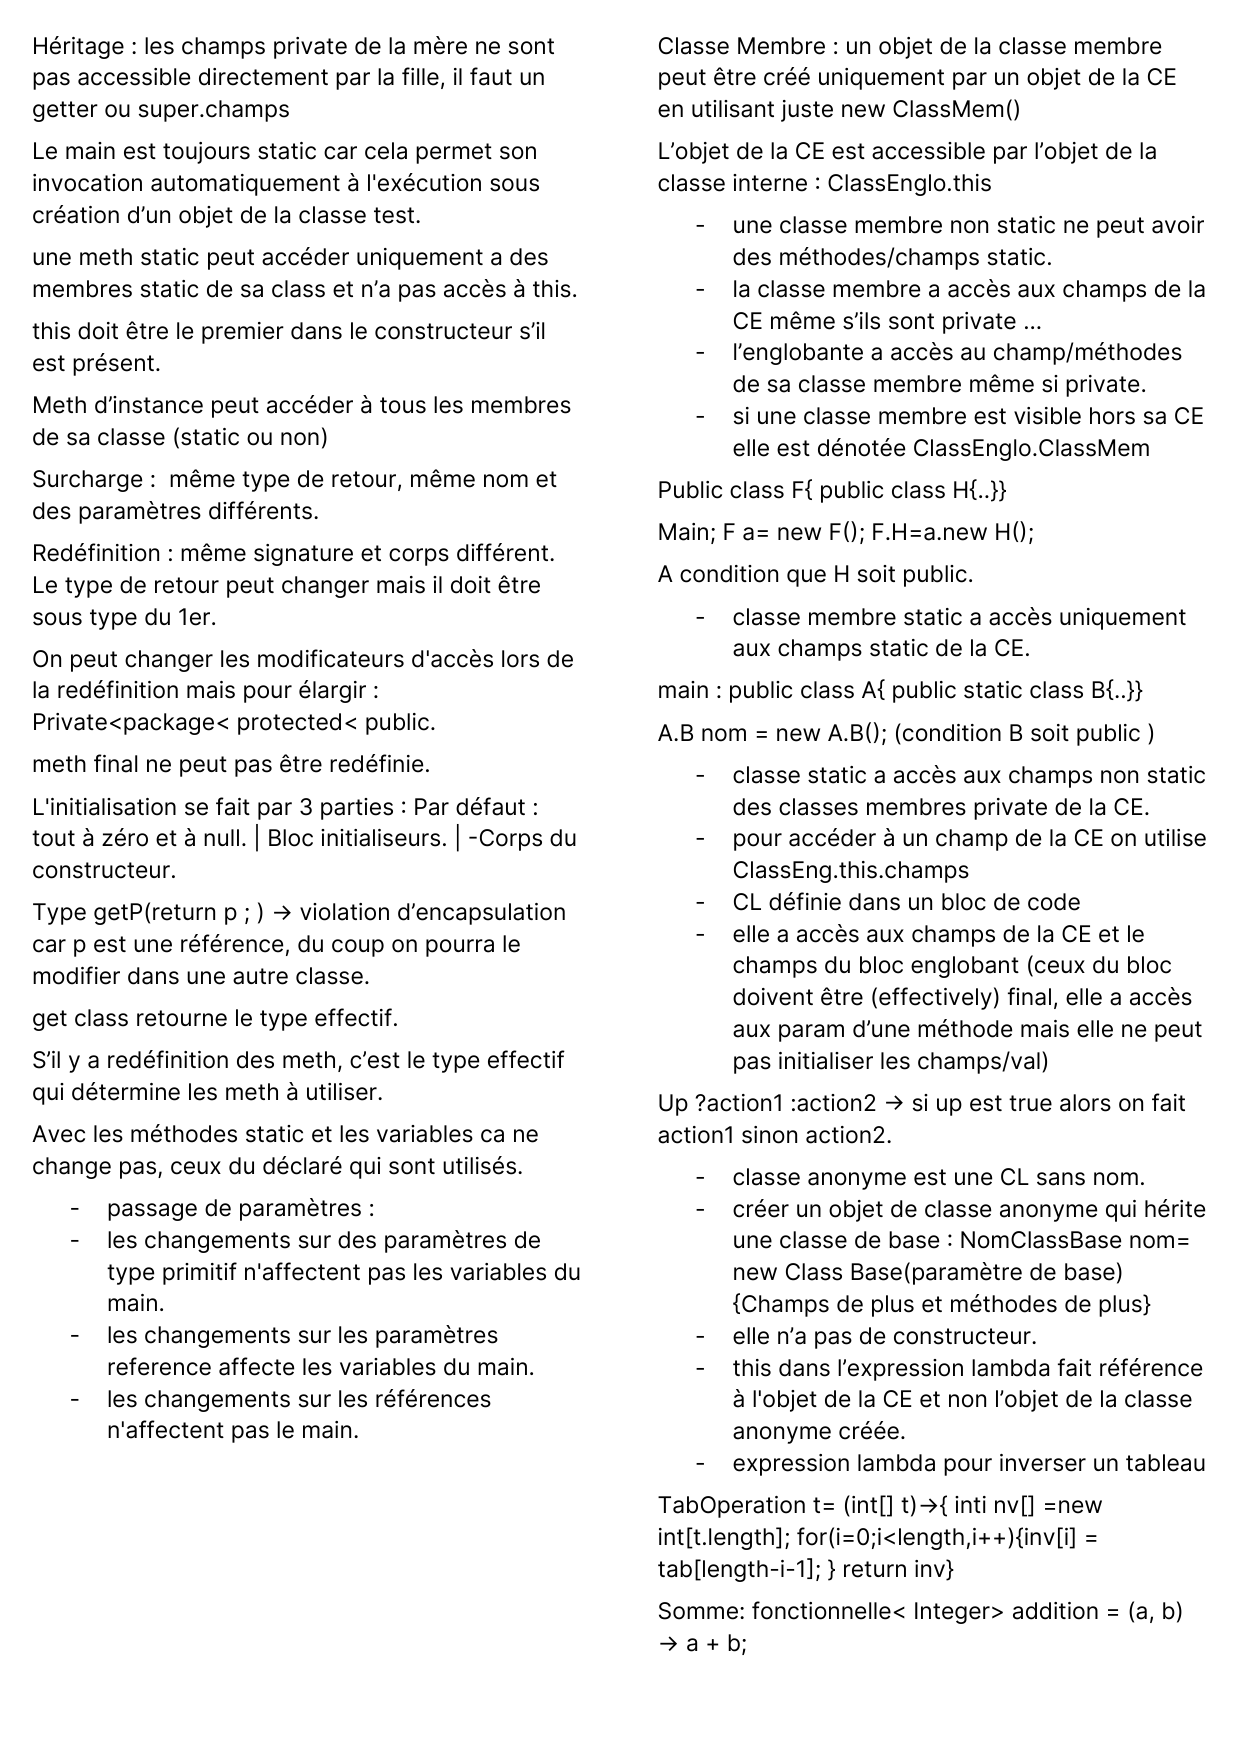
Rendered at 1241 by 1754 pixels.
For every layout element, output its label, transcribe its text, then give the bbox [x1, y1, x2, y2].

text Up ?action1 :action2 -> si up est true alors on fait action1 sinon action2. [657, 1089, 1208, 1149]
text On peut changer les modificateurs d'accès lors de la redéfinition mais pour élargir : Private<package< protected< public. [32, 645, 582, 736]
text Le main est toujours static car cela permet son invocation automatiquement à l'exécution sous création d’un objet de la classe test. [32, 138, 582, 229]
list les changements sur les références n'affectent pas le main. [69, 1385, 582, 1444]
list passage de paramètres : [69, 1194, 582, 1222]
list elle n’a pas de constructeur. [695, 1322, 1208, 1350]
list classe membre static a accès uniquement aux champs static de la CE. [695, 603, 1208, 662]
text TabOperation t= (int[] t)->{ inti nv[] =new int[t.length]; for(i=0;i<length,i++){inv[i] = tab[length-i-1]; } return inv} [657, 1491, 1208, 1582]
list classe static a accès aux champs non static des classes membres private de la CE. [695, 761, 1208, 821]
text S’il y a redéfinition des meth, c’est le type effectif qui détermine les meth à utiliser. [32, 1046, 582, 1106]
list elle a accès aux champs de la CE et le champs du bloc englobant (ceux du bloc doivent être (effectively) final, elle a accès aux param d’une méthode mais elle ne peut pas initialiser les champs/val) [695, 920, 1208, 1075]
list l’englobante a accès au champ/méthodes de sa classe membre même si private. [695, 339, 1208, 398]
text Type getP(return p ; ) -> violation d’encapsulation car p est une référence, du coup on pourra le modifier dans une autre classe. [32, 898, 582, 990]
text A condition que H soit public. [657, 561, 1208, 588]
text Public class F{ public class H{..}} [657, 476, 1208, 504]
list les changements sur les paramètres reference affecte les variables du main. [69, 1321, 582, 1381]
list this dans l’expression lambda fait référence à l'objet de la CE et non l’objet de la classe anonyme créée. [695, 1354, 1208, 1445]
list une classe membre non static ne peut avoir des méthodes/champs static. [695, 212, 1208, 271]
text meth final ne peut pas être redéfinie. [32, 751, 582, 778]
text Avec les méthodes static et les variables ca ne change pas, ceux du déclaré qui sont utilisés. [32, 1120, 582, 1180]
text A.B nom = new A.B(); (condition B soit public ) [657, 719, 1208, 747]
list si une classe membre est visible hors sa CE elle est dénotée ClassEnglo.ClassMem [695, 402, 1208, 462]
list les changements sur des paramètres de type primitif n'affectent pas les variables du main. [69, 1226, 582, 1317]
text L'initialisation se fait par 3 parties : Par défaut : tout à zéro et à null. | Bloc initialiseurs. | -Corps du constructeur. [32, 793, 582, 884]
list expression lambda pour inverser un tableau [695, 1449, 1208, 1477]
list classe anonyme est une CL sans nom. [695, 1163, 1208, 1191]
list CL définie dans un bloc de code [695, 888, 1208, 916]
text Redéfinition : même signature et corps différent. Le type de retour peut changer mais il doit être sous type du 1er. [32, 539, 582, 630]
text get class retourne le type effectif. [32, 1004, 582, 1032]
text this doit être le premier dans le constructeur s’il est présent. [32, 317, 582, 377]
text Main; F a= new F(); F.H=a.new H(); [657, 518, 1208, 546]
text Surcharge : même type de retour, même nom et des paramètres différents. [32, 465, 582, 525]
text main : public class A{ public static class B{..}} [657, 677, 1208, 704]
list créer un objet de classe anonyme qui hérite une classe de base : NomClassBase nom= new Class Base(paramètre de base){Champs de plus et méthodes de plus} [695, 1195, 1208, 1318]
list la classe membre a accès aux champs de la CE même s’ils sont private … [695, 275, 1208, 334]
text L’objet de la CE est accessible par l’objet de la classe interne : ClassEnglo.this [657, 138, 1208, 197]
text Classe Membre : un objet de la classe membre peut être créé uniquement par un objet de la CE en utilisant juste new ClassMem() [657, 32, 1208, 123]
text une meth static peut accéder uniquement a des membres static de sa class et n’a pas accès à this. [32, 243, 582, 303]
text Somme: fonctionnelle< Integer> addition = (a, b) -> a + b; [657, 1597, 1208, 1656]
list pour accéder à un champ de la CE on utilise ClassEng.this.champs [695, 824, 1208, 884]
text Héritage : les champs private de la mère ne sont pas accessible directement par la fille, il faut un getter ou super.champs [32, 32, 582, 123]
text Meth d’instance peut accéder à tous les membres de sa classe (static ou non) [32, 391, 582, 451]
